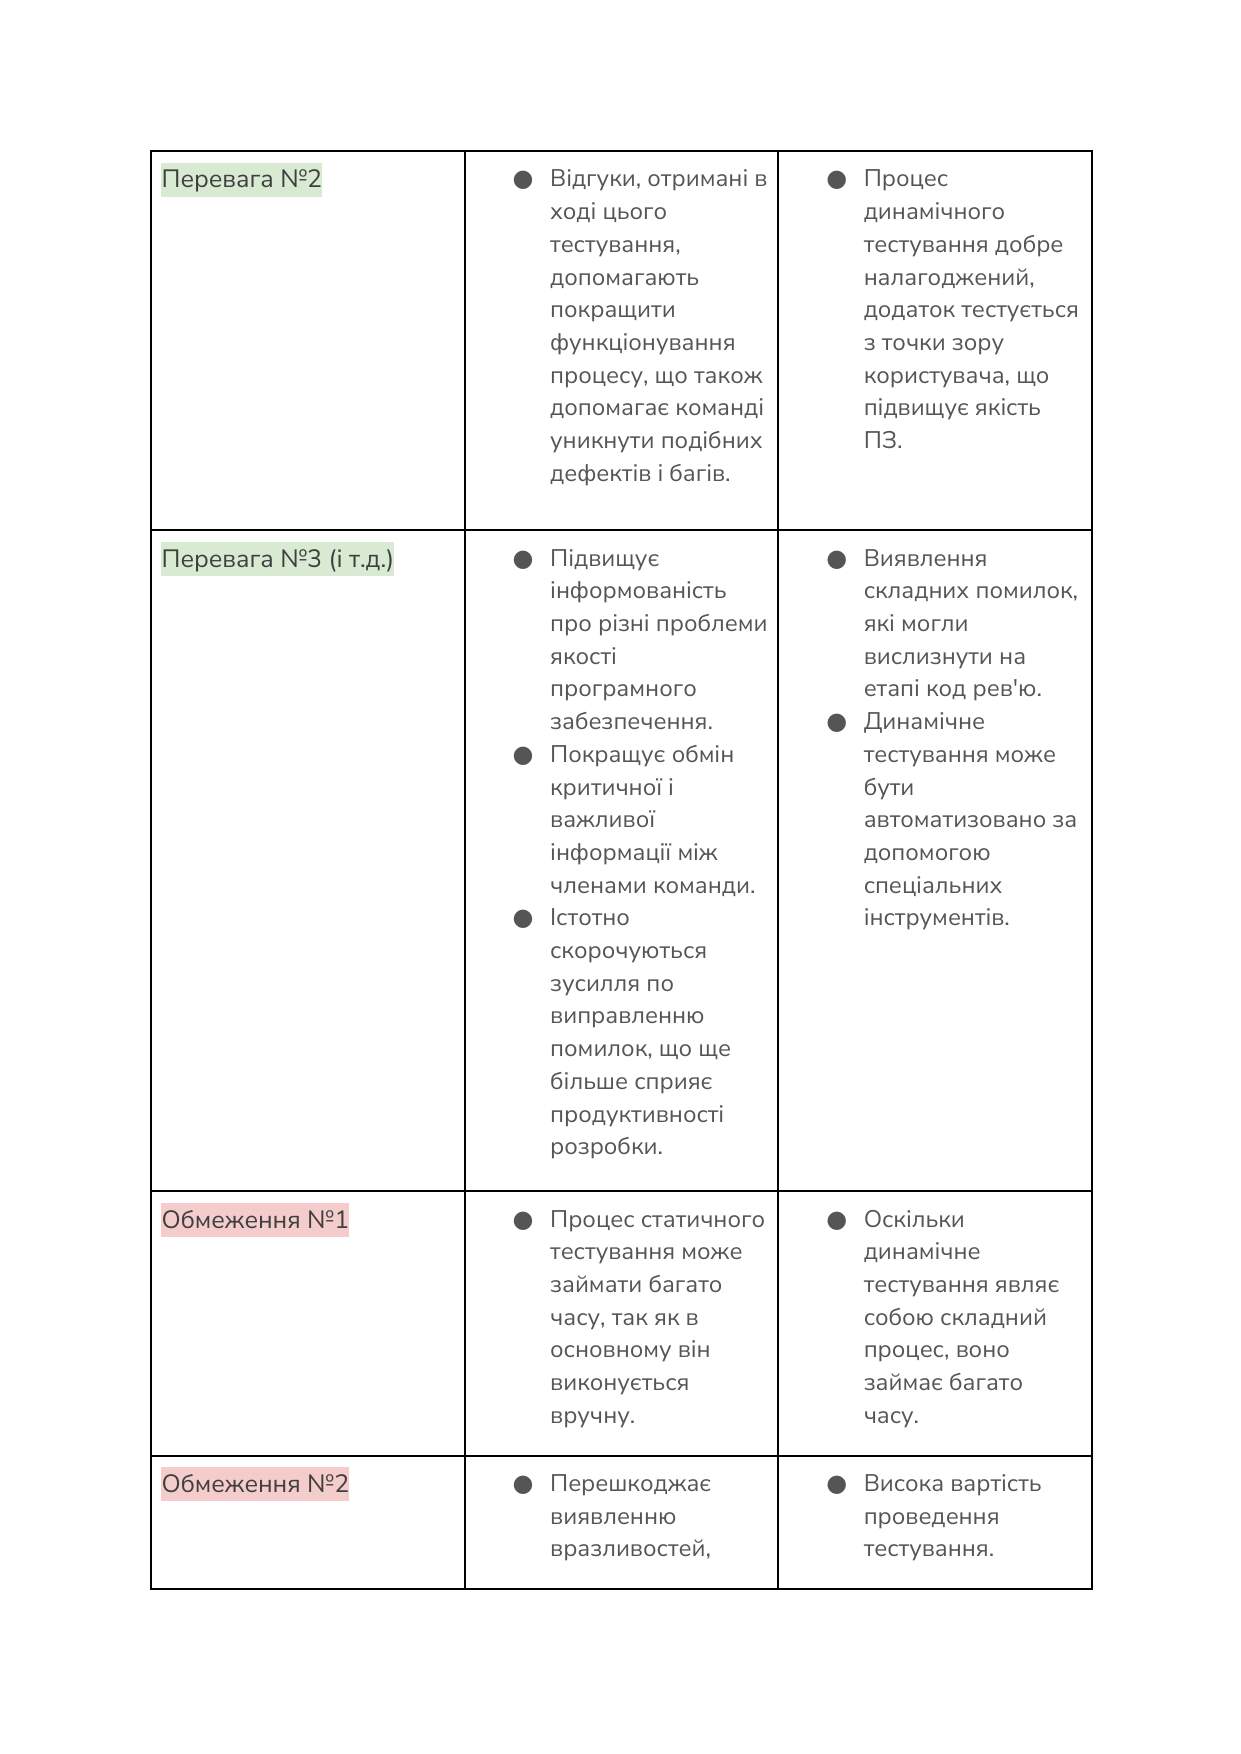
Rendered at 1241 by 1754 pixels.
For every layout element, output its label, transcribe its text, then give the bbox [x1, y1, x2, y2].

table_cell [466, 1457, 777, 1588]
table_cell Перевага №3 (і т.д.) [152, 531, 464, 1190]
table_cell Обмеження №2 [152, 1457, 464, 1588]
table_cell Відгуки, отримані в ході цього тестування, допомагають покращити функціонування процесу, що також допомагає команді уникнути подібних дефектів і багів. [466, 152, 777, 529]
table_cell Процес статичного тестування може займати багато часу, так як в основному він виконується вручну. [466, 1192, 777, 1454]
table_cell Перевага №2 [152, 152, 464, 529]
table_cell Оскільки динамічне тестування являє собою складний процес, воно займає багато часу. [779, 1192, 1091, 1454]
table_cell Виявлення складних помилок, які могли вислизнути на етапі код рев'ю. Динамічне тестування може бути автоматизовано за допомогою спеціальних інструментів. [779, 531, 1091, 1190]
table_cell Обмеження №1 [152, 1192, 464, 1454]
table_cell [779, 1457, 1091, 1588]
table_cell Процес динамічного тестування добре налагоджений, додаток тестується з точки зору користувача, що підвищує якість ПЗ. [779, 152, 1091, 529]
table_cell Підвищує інформованість про різні проблеми якості програмного забезпечення. Покращує обмін критичної і важливої інформації між членами команди. Істотно скорочуються зусилля по виправленню помилок, що ще більше сприяє продуктивності розробки. [466, 531, 777, 1190]
